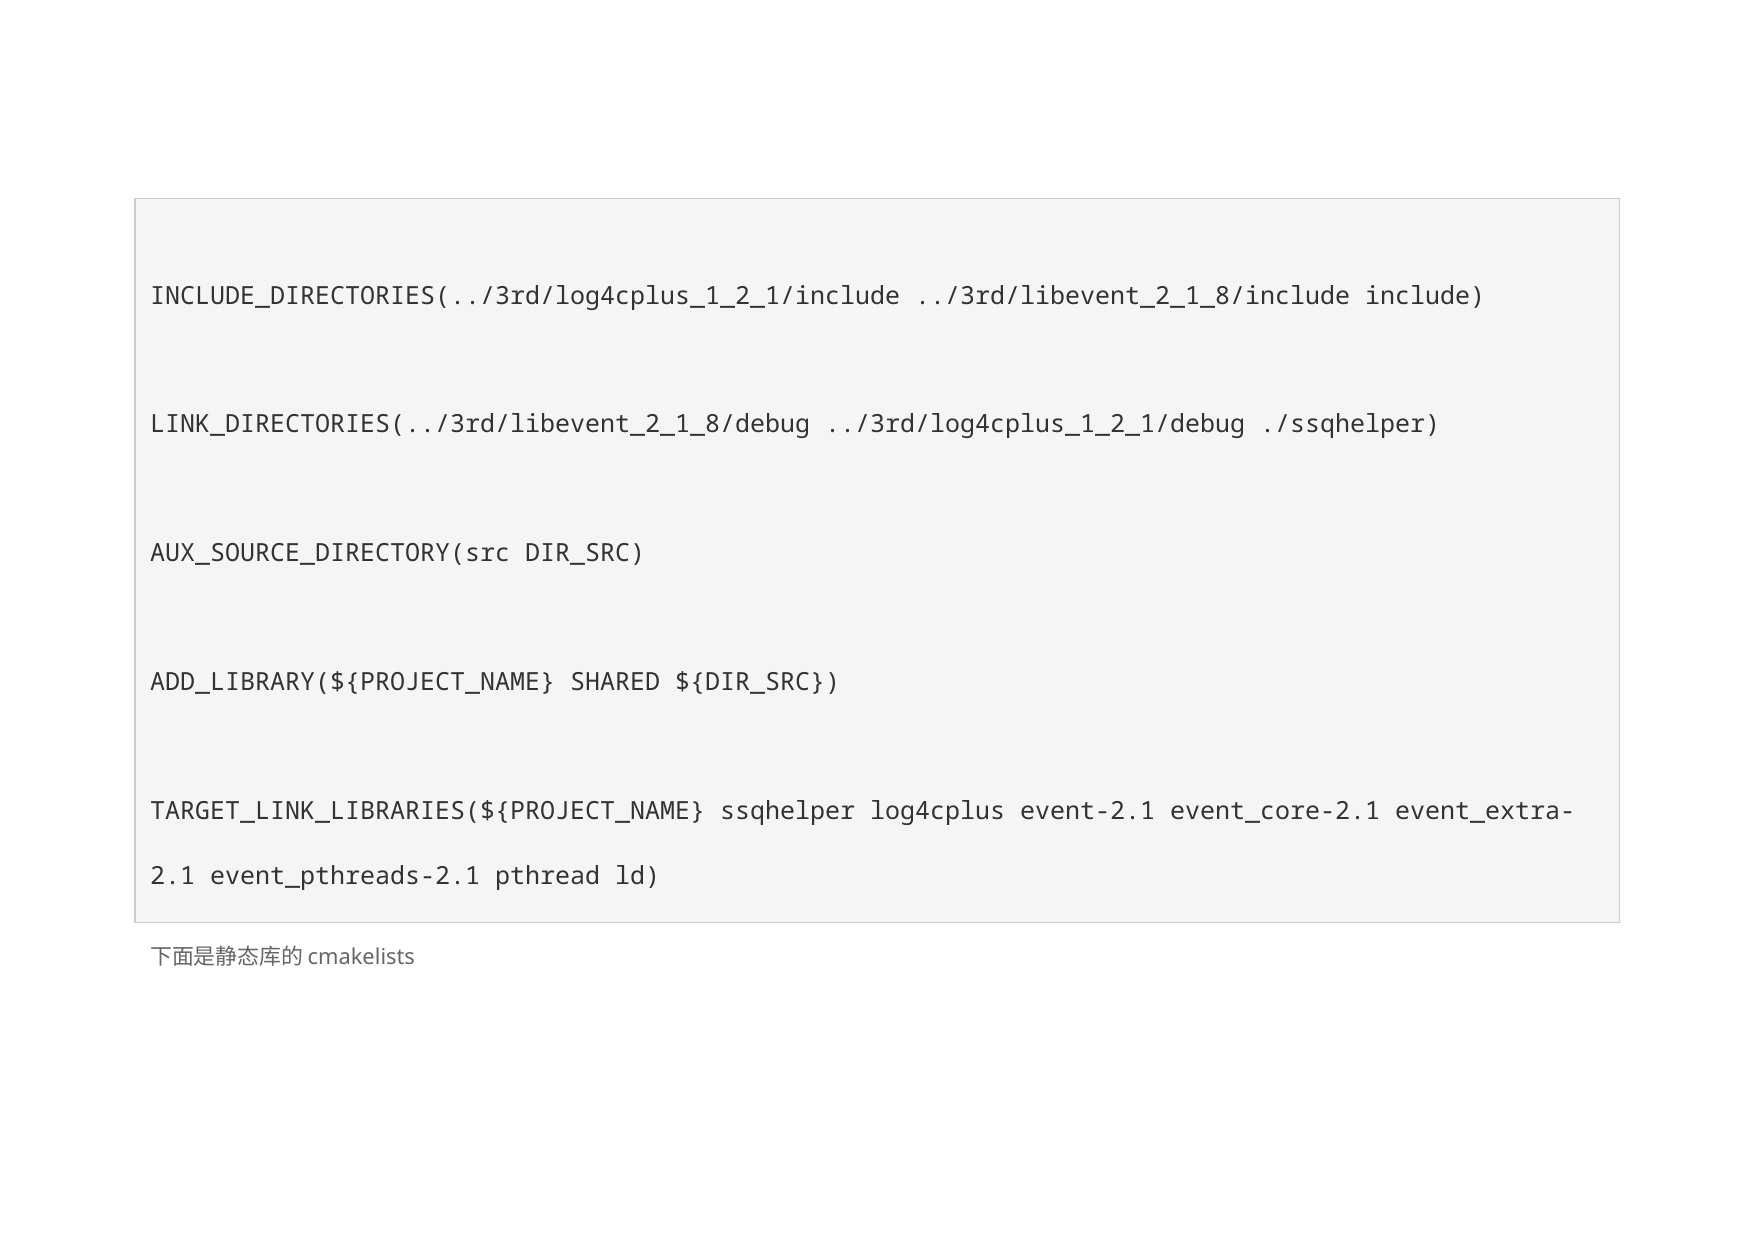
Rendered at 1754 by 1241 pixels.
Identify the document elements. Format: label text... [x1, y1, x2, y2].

text 下面是静态库的cmakelists [150, 939, 1604, 971]
text AUX_SOURCE_DIRECTORY(src DIR_SRC) [136, 503, 1619, 584]
text TARGET_LINK_LIBRARIES(${PROJECT_NAME} ssqhelper log4cplus event-2.1 event_core-2.1 event_extra-2.1 event_pthreads-2.1 pthread ld) [136, 761, 1619, 922]
text LINK_DIRECTORIES(../3rd/libevent_2_1_8/debug ../3rd/log4cplus_1_2_1/debug ./ssqhelper) [136, 374, 1619, 455]
text INCLUDE_DIRECTORIES(../3rd/log4cplus_1_2_1/include ../3rd/libevent_2_1_8/include include) [136, 246, 1619, 326]
text ADD_LIBRARY(${PROJECT_NAME} SHARED ${DIR_SRC}) [136, 632, 1619, 713]
